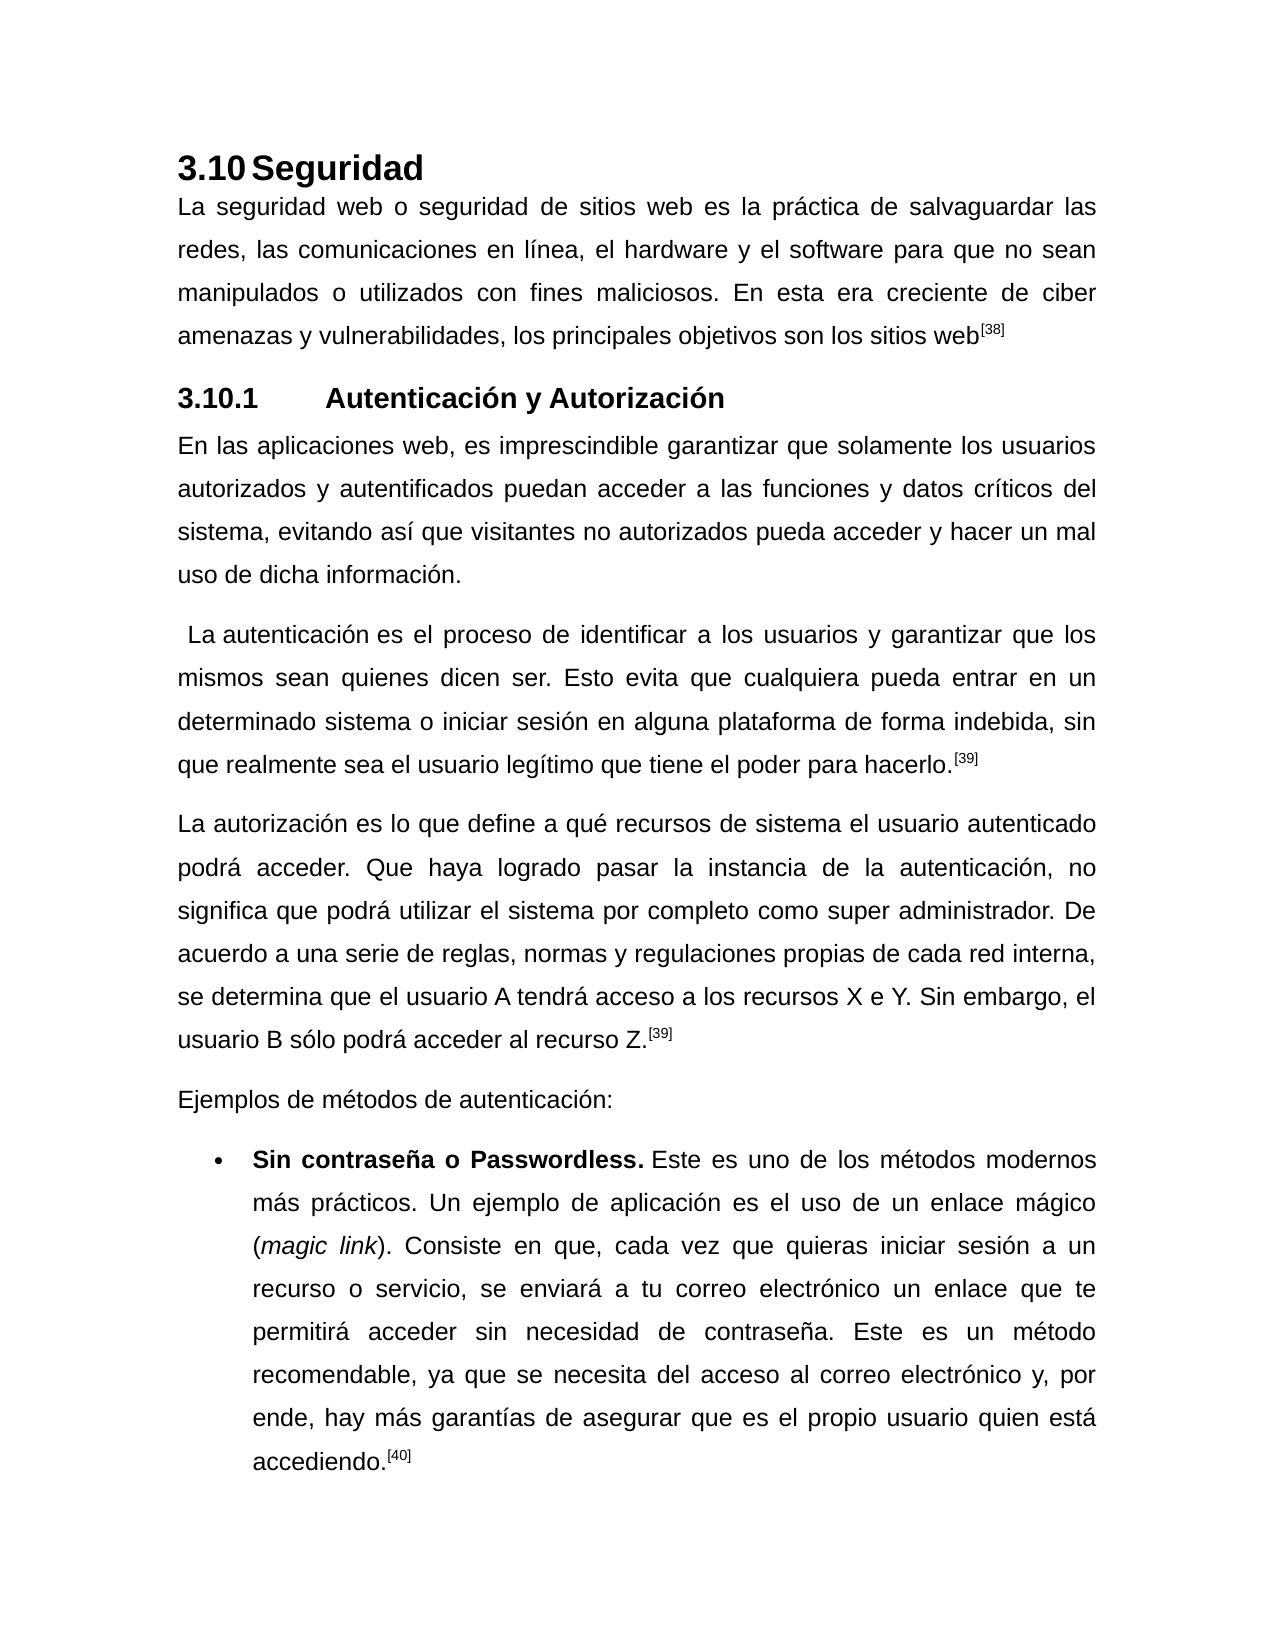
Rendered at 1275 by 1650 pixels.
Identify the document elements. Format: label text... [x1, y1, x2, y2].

text Ejemplos de métodos de autenticación: [177, 1085, 1098, 1113]
list Sin contraseña o Passwordless. Este es uno de los métodos modernos más prácticos. Un ejemplo de aplicación es el uso de un enlace mágico (magic link). Consiste en que, cada vez que quieras iniciar sesión a un recurso o servicio, se enviará a tu correo electrónico un enlace que te permitirá acceder sin necesidad de contraseña. Este es un método recomendable, ya que se necesita del acceso al correo electrónico y, por ende, hay más garantías de asegurar que es el propio usuario quien está accediendo.[40] [215, 1144, 1098, 1475]
text La seguridad web o seguridad de sitios web es la práctica de salvaguardar las redes, las comunicaciones en línea, el hardware y el software para que no sean manipulados o utilizados con fines maliciosos. En esta era creciente de ciber amenazas y vulnerabilidades, los principales objetivos son los sitios web[38] [177, 192, 1098, 350]
subtitle Seguridad [177, 148, 1098, 188]
text La autenticación es el proceso de identificar a los usuarios y garantizar que los mismos sean quienes dicen ser. Esto evita que cualquiera pueda entrar en un determinado sistema o iniciar sesión en alguna plataforma de forma indebida, sin que realmente sea el usuario legítimo que tiene el poder para hacerlo.[39] [177, 620, 1098, 778]
subtitle Autenticación y Autorización [177, 381, 1098, 414]
text La autorización es lo que define a qué recursos de sistema el usuario autenticado podrá acceder. Que haya logrado pasar la instancia de la autenticación, no significa que podrá utilizar el sistema por completo como super administrador. De acuerdo a una serie de reglas, normas y regulaciones propias de cada red interna, se determina que el usuario A tendrá acceso a los recursos X e Y. Sin embargo, el usuario B sólo podrá acceder al recurso Z.[39] [177, 809, 1098, 1054]
text En las aplicaciones web, es imprescindible garantizar que solamente los usuarios autorizados y autentificados puedan acceder a las funciones y datos críticos del sistema, evitando así que visitantes no autorizados pueda acceder y hacer un mal uso de dicha información. [177, 431, 1098, 589]
